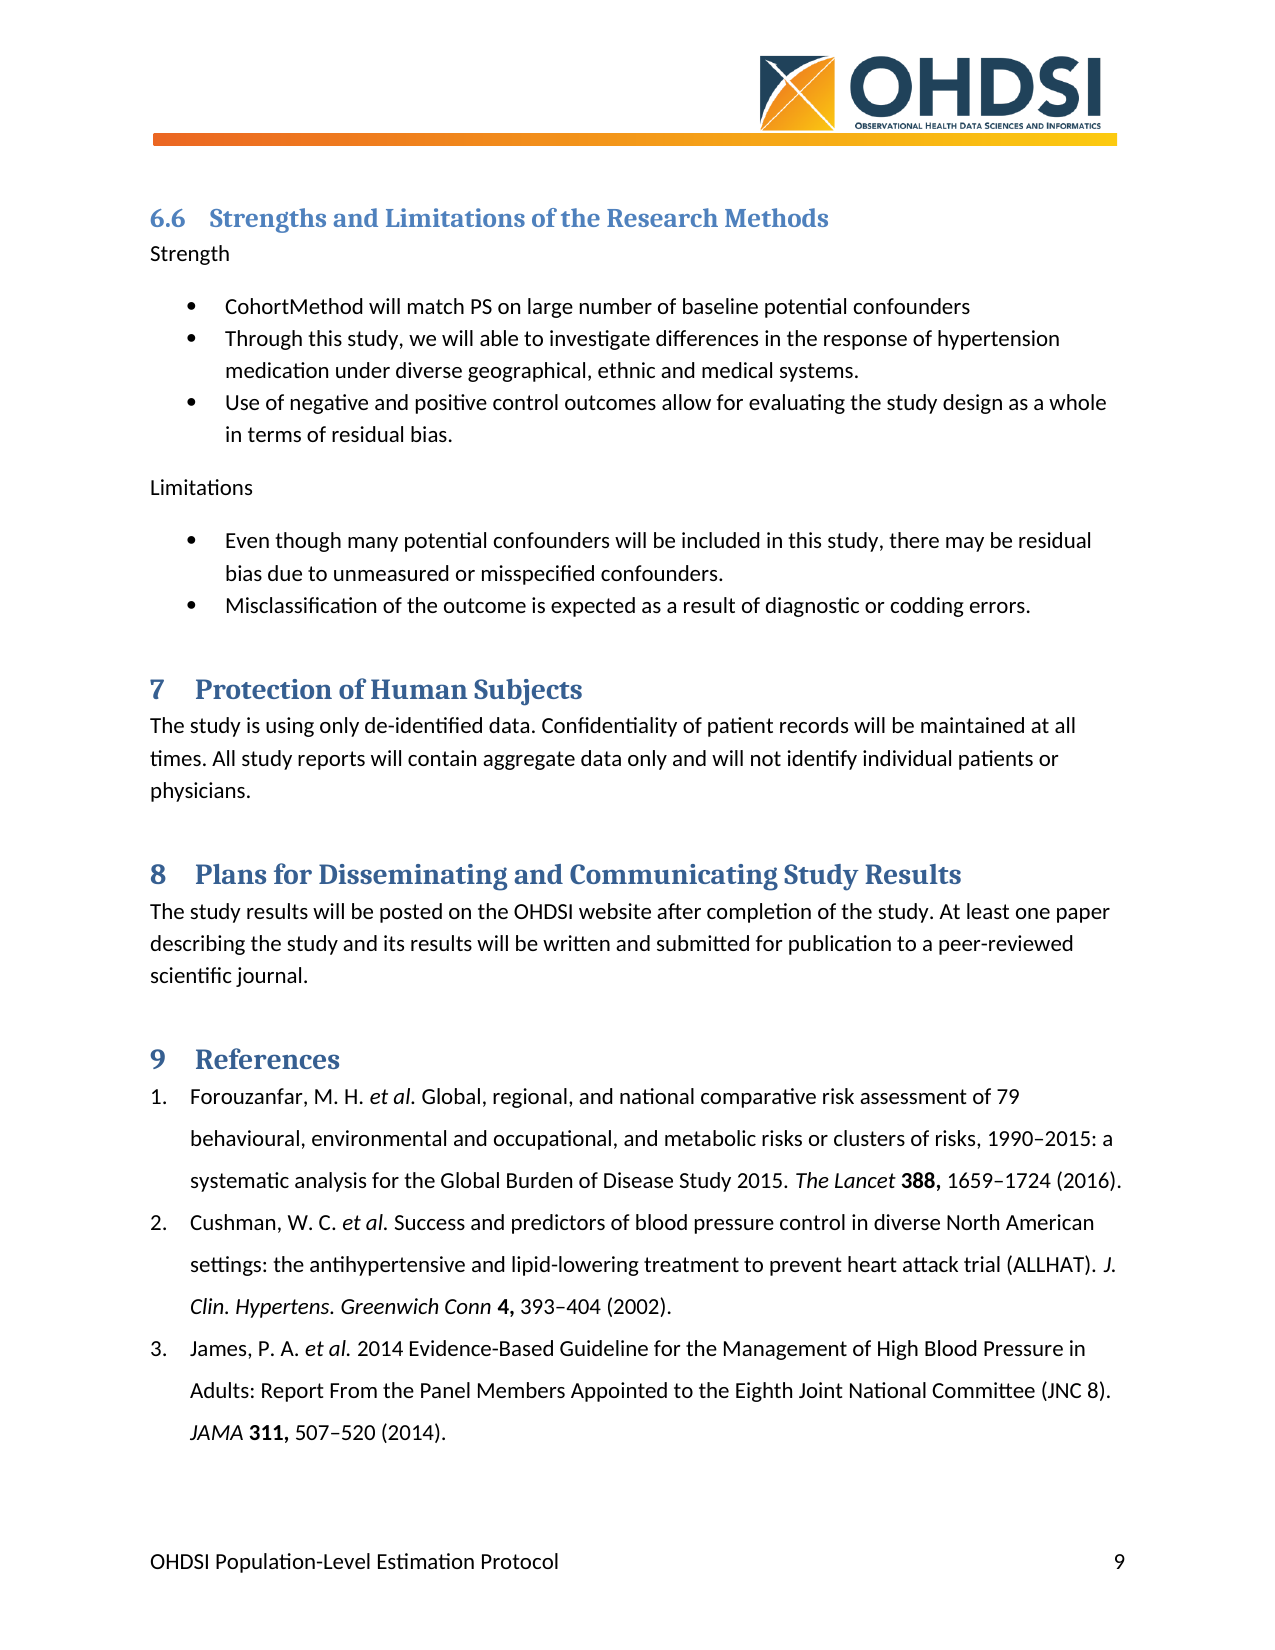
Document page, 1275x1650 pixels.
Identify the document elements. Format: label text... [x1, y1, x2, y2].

subtitle Plans for Disseminating and Communicating Study Results [150, 858, 1125, 892]
text The study is using only de-identified data. Confidentiality of patient records will be maintained at all times. All study reports will contain aggregate data only and will not identify individual patients or physicians. [150, 712, 1125, 804]
subtitle Strengths and Limitations of the Research Methods [150, 203, 1125, 234]
list Misclassification of the outcome is expected as a result of diagnostic or codding errors. [187, 591, 1125, 619]
text Limitations [150, 473, 1125, 502]
text 2. Cushman, W. C. et al. Success and predictors of blood pressure control in diverse North American settings: the antihypertensive and lipid-lowering treatment to prevent heart attack trial (ALLHAT). J. Clin. Hypertens. Greenwich Conn 4, 393–404 (2002). [150, 1208, 1125, 1320]
list Use of negative and positive control outcomes allow for evaluating the study design as a whole in terms of residual bias. [187, 388, 1125, 448]
subtitle References [150, 1043, 1125, 1077]
text Strength [150, 239, 1125, 267]
list Through this study, we will able to investigate differences in the response of hypertension medication under diverse geographical, ethnic and medical systems. [187, 324, 1125, 384]
text 1. Forouzanfar, M. H. et al. Global, regional, and national comparative risk assessment of 79 behavioural, environmental and occupational, and metabolic risks or clusters of risks, 1990–2015: a systematic analysis for the Global Burden of Disease Study 2015. The Lancet 388, 1659–1724 (2016). [150, 1082, 1125, 1194]
list CohortMethod will match PS on large number of baseline potential confounders [187, 292, 1125, 320]
picture [742, 42, 1118, 145]
subtitle Protection of Human Subjects [150, 673, 1125, 707]
text 3. James, P. A. et al. 2014 Evidence-Based Guideline for the Management of High Blood Pressure in Adults: Report From the Panel Members Appointed to the Eighth Joint National Committee (JNC 8). JAMA 311, 507–520 (2014). [150, 1334, 1125, 1446]
text The study results will be posted on the OHDSI website after completion of the study. At least one paper describing the study and its results will be written and submitted for publication to a peer-reviewed scientific journal. [150, 897, 1125, 989]
list Even though many potential confounders will be included in this study, there may be residual bias due to unmeasured or misspecified confounders. [187, 527, 1125, 587]
